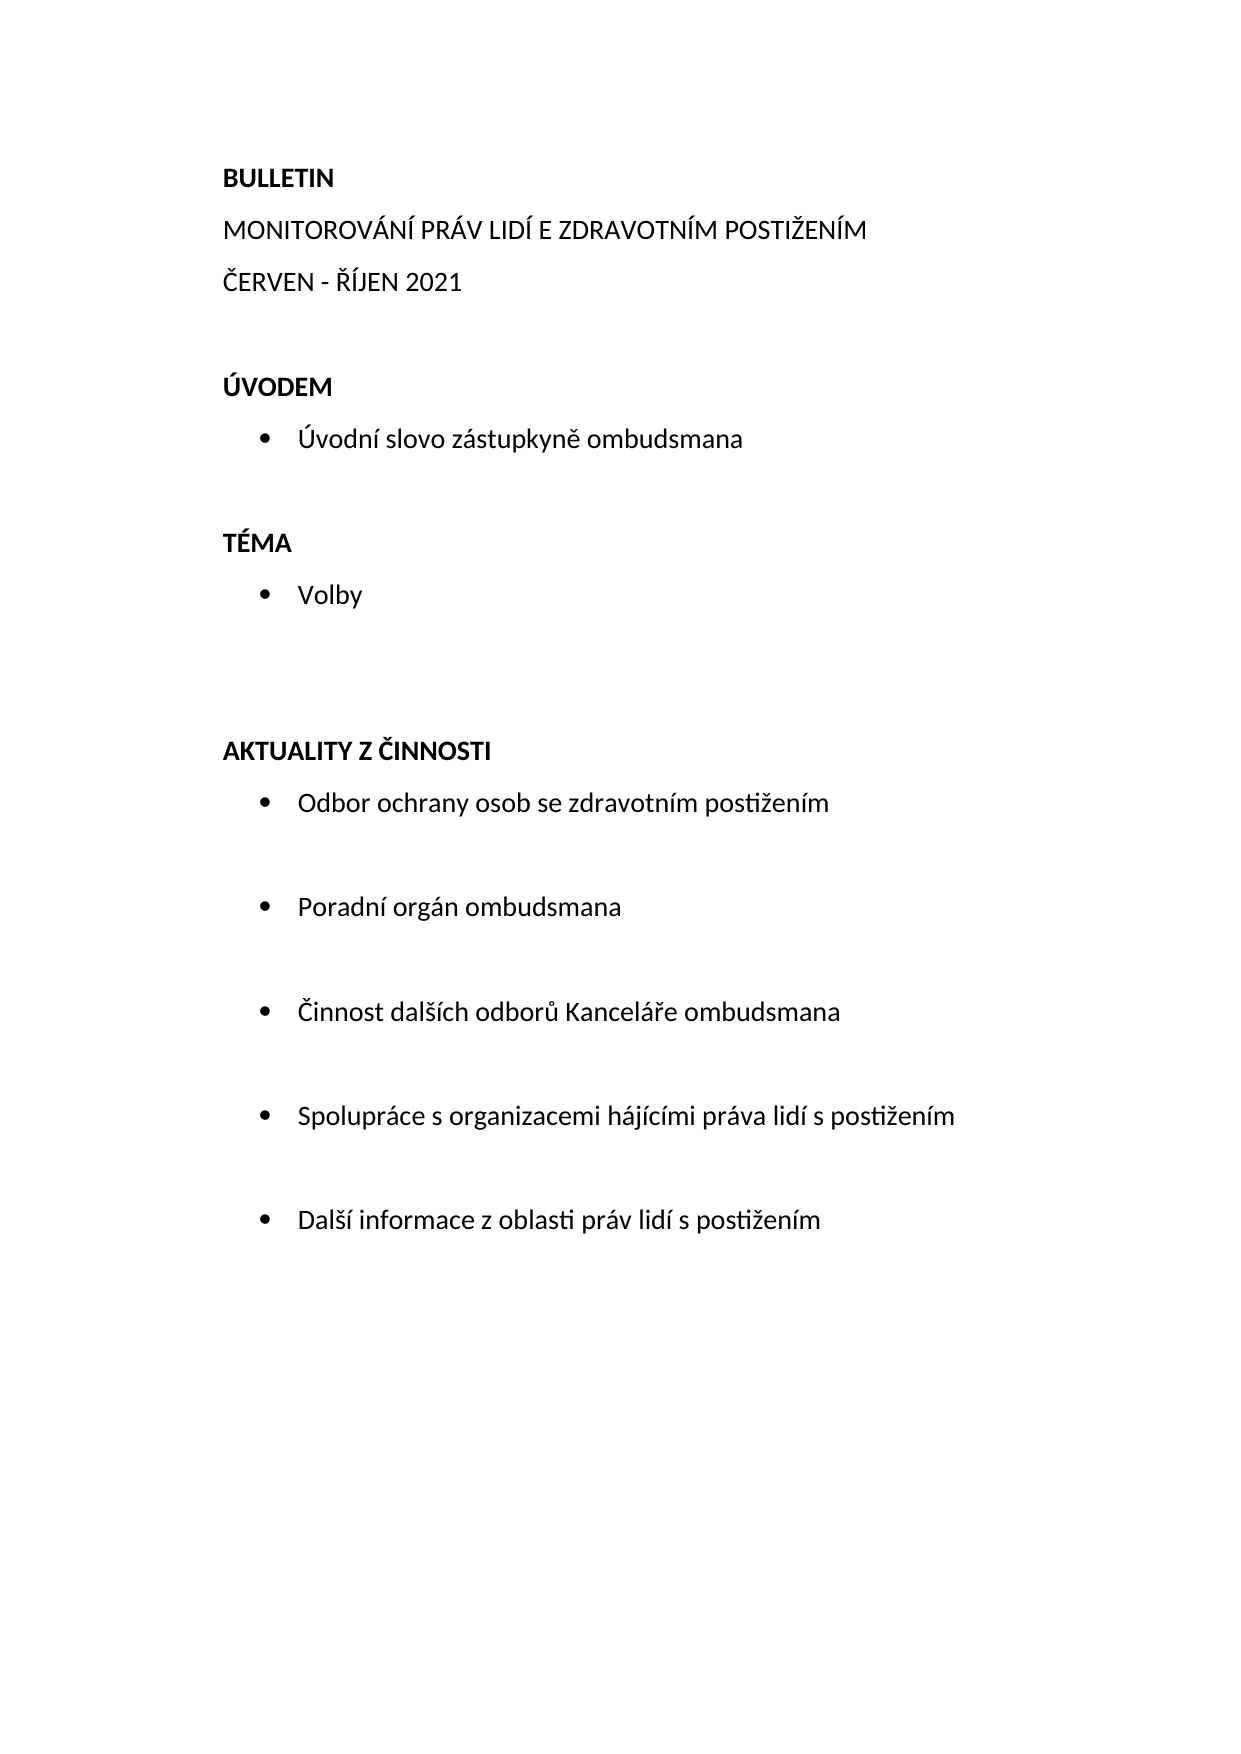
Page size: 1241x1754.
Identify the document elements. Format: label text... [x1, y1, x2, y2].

list Činnost dalších odborů Kanceláře ombudsmana [260, 993, 1028, 1028]
text ČERVEN - ŘÍJEN 2021 [148, 264, 1028, 299]
list Odbor ochrany osob se zdravotním postižením [260, 785, 1028, 819]
list Volby [260, 577, 1028, 611]
list Poradní orgán ombudsmana [260, 889, 1028, 924]
text AKTUALITY Z ČINNOSTI [148, 733, 1028, 767]
text MONITOROVÁNÍ PRÁV LIDÍ E ZDRAVOTNÍM POSTIŽENÍM [148, 212, 1028, 247]
text TÉMA [148, 525, 1028, 559]
list Další informace z oblasti práv lidí s postižením [260, 1202, 1028, 1236]
text BULLETIN [148, 160, 1028, 194]
list Spolupráce s organizacemi hájícími práva lidí s postižením [260, 1098, 1028, 1132]
list Úvodní slovo zástupkyně ombudsmana [260, 421, 1028, 455]
text ÚVODEM [148, 368, 1028, 403]
